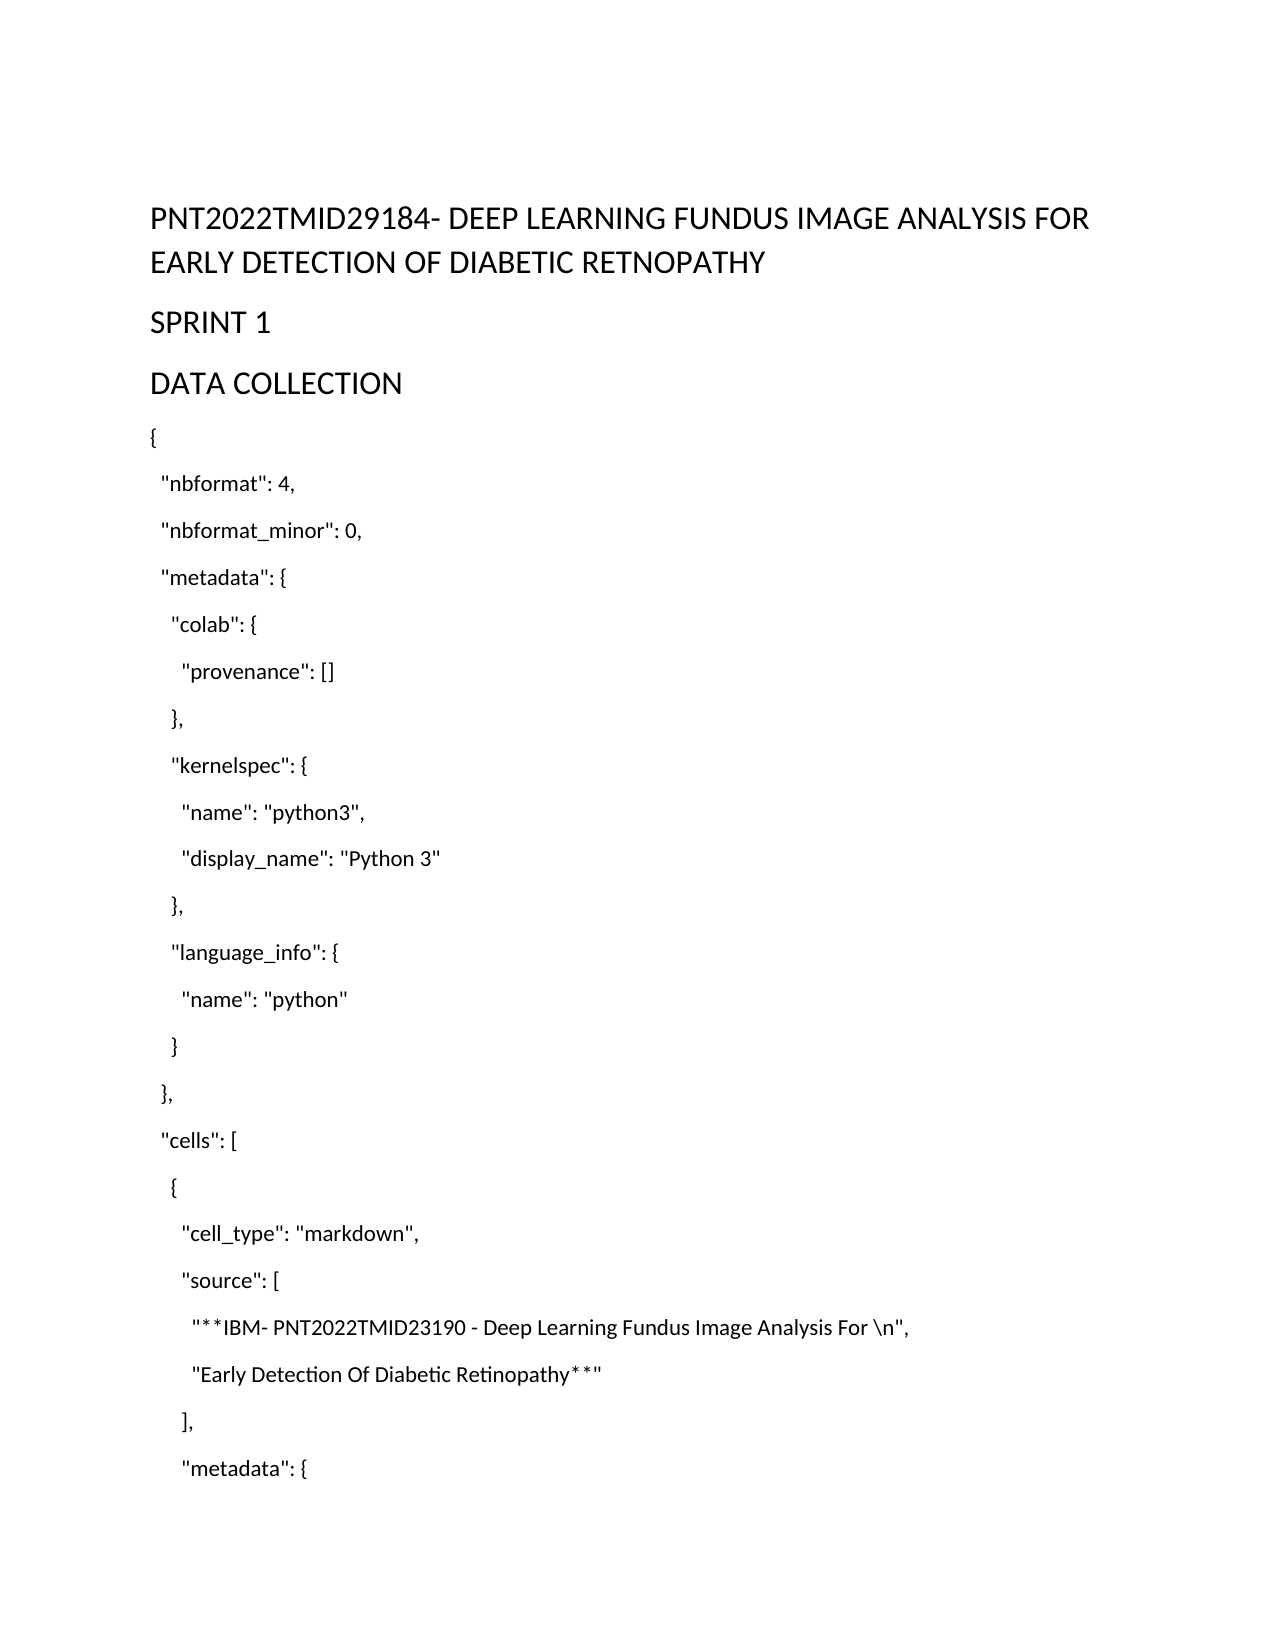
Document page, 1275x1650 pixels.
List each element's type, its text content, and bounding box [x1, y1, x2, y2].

text "metadata": { [150, 563, 1125, 591]
text "metadata": { [150, 1454, 1125, 1482]
text "Early Detection Of Diabetic Retinopathy**" [150, 1360, 1125, 1388]
text { [150, 423, 1125, 451]
text "**IBM- PNT2022TMID23190 - Deep Learning Fundus Image Analysis For \n", [150, 1313, 1125, 1341]
text "display_name": "Python 3" [150, 844, 1125, 873]
text "colab": { [150, 610, 1125, 638]
text "cells": [ [150, 1126, 1125, 1154]
text }, [150, 1079, 1125, 1107]
text "source": [ [150, 1266, 1125, 1294]
text DATA COLLECTION [150, 362, 1125, 403]
text "language_info": { [150, 938, 1125, 966]
text "name": "python3", [150, 798, 1125, 826]
text ], [150, 1407, 1125, 1435]
text { [150, 1173, 1125, 1201]
text PNT2022TMID29184- DEEP LEARNING FUNDUS IMAGE ANALYSIS FOR EARLY DETECTION OF DIABETIC RETNOPATHY [150, 197, 1125, 282]
text "kernelspec": { [150, 751, 1125, 779]
text "name": "python" [150, 985, 1125, 1013]
text } [150, 1032, 1125, 1060]
text SPRINT 1 [150, 301, 1125, 342]
text "nbformat": 4, [150, 469, 1125, 498]
text }, [150, 704, 1125, 732]
text "cell_type": "markdown", [150, 1219, 1125, 1248]
text }, [150, 891, 1125, 919]
text "provenance": [] [150, 657, 1125, 685]
text "nbformat_minor": 0, [150, 516, 1125, 544]
